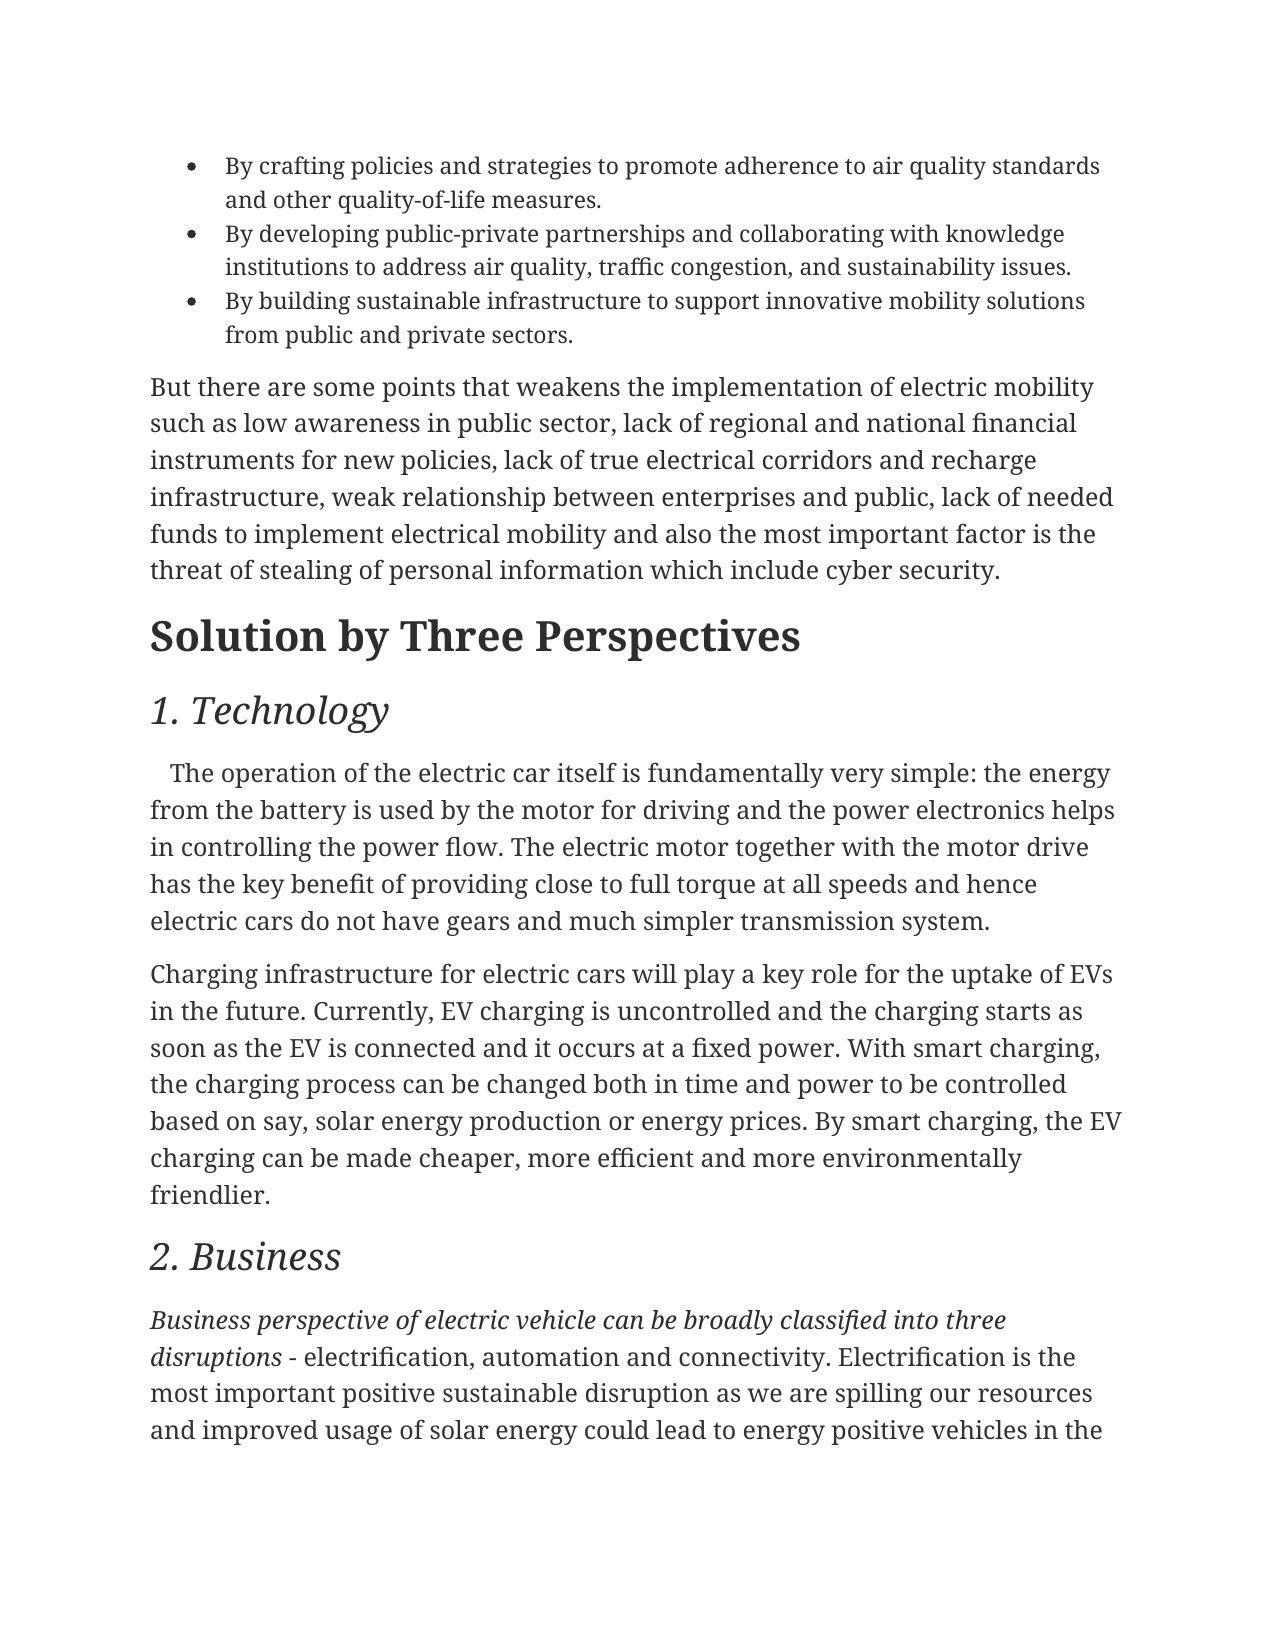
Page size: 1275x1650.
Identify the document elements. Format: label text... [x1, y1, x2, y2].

text 1. Technology [150, 684, 1125, 735]
text 2. Business [150, 1231, 1125, 1282]
text Charging infrastructure for electric cars will play a key role for the uptake of EVs in the future. Currently, EV charging is uncontrolled and the charging starts as soon as the EV is connected and it occurs at a fixed power. With smart charging, the charging process can be changed both in time and power to be controlled based on say, solar energy production or energy prices. By smart charging, the EV charging can be made cheaper, more efficient and more environmentally friendlier. [150, 957, 1125, 1211]
text The operation of the electric car itself is fundamentally very simple: the energy from the battery is used by the motor for driving and the power electronics helps in controlling the power flow. The electric motor together with the motor drive has the key benefit of providing close to full torque at all speeds and hence electric cars do not have gears and much simpler transmission system. [150, 756, 1125, 937]
list By developing public-private partnerships and collaborating with knowledge institutions to address air quality, traffic congestion, and sustainability issues. [187, 217, 1125, 282]
text Solution by Three Perspectives [150, 606, 1125, 663]
list By building sustainable infrastructure to support innovative mobility solutions from public and private sectors. [187, 285, 1125, 350]
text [150, 1302, 1125, 1447]
list By crafting policies and strategies to promote adherence to air quality standards and other quality-of-life measures. [187, 150, 1125, 215]
text But there are some points that weakens the implementation of electric mobility such as low awareness in public sector, lack of regional and national financial instruments for new policies, lack of true electrical corridors and recharge infrastructure, weak relationship between enterprises and public, lack of needed funds to implement electrical mobility and also the most important factor is the threat of stealing of personal information which include cyber security. [150, 369, 1125, 587]
